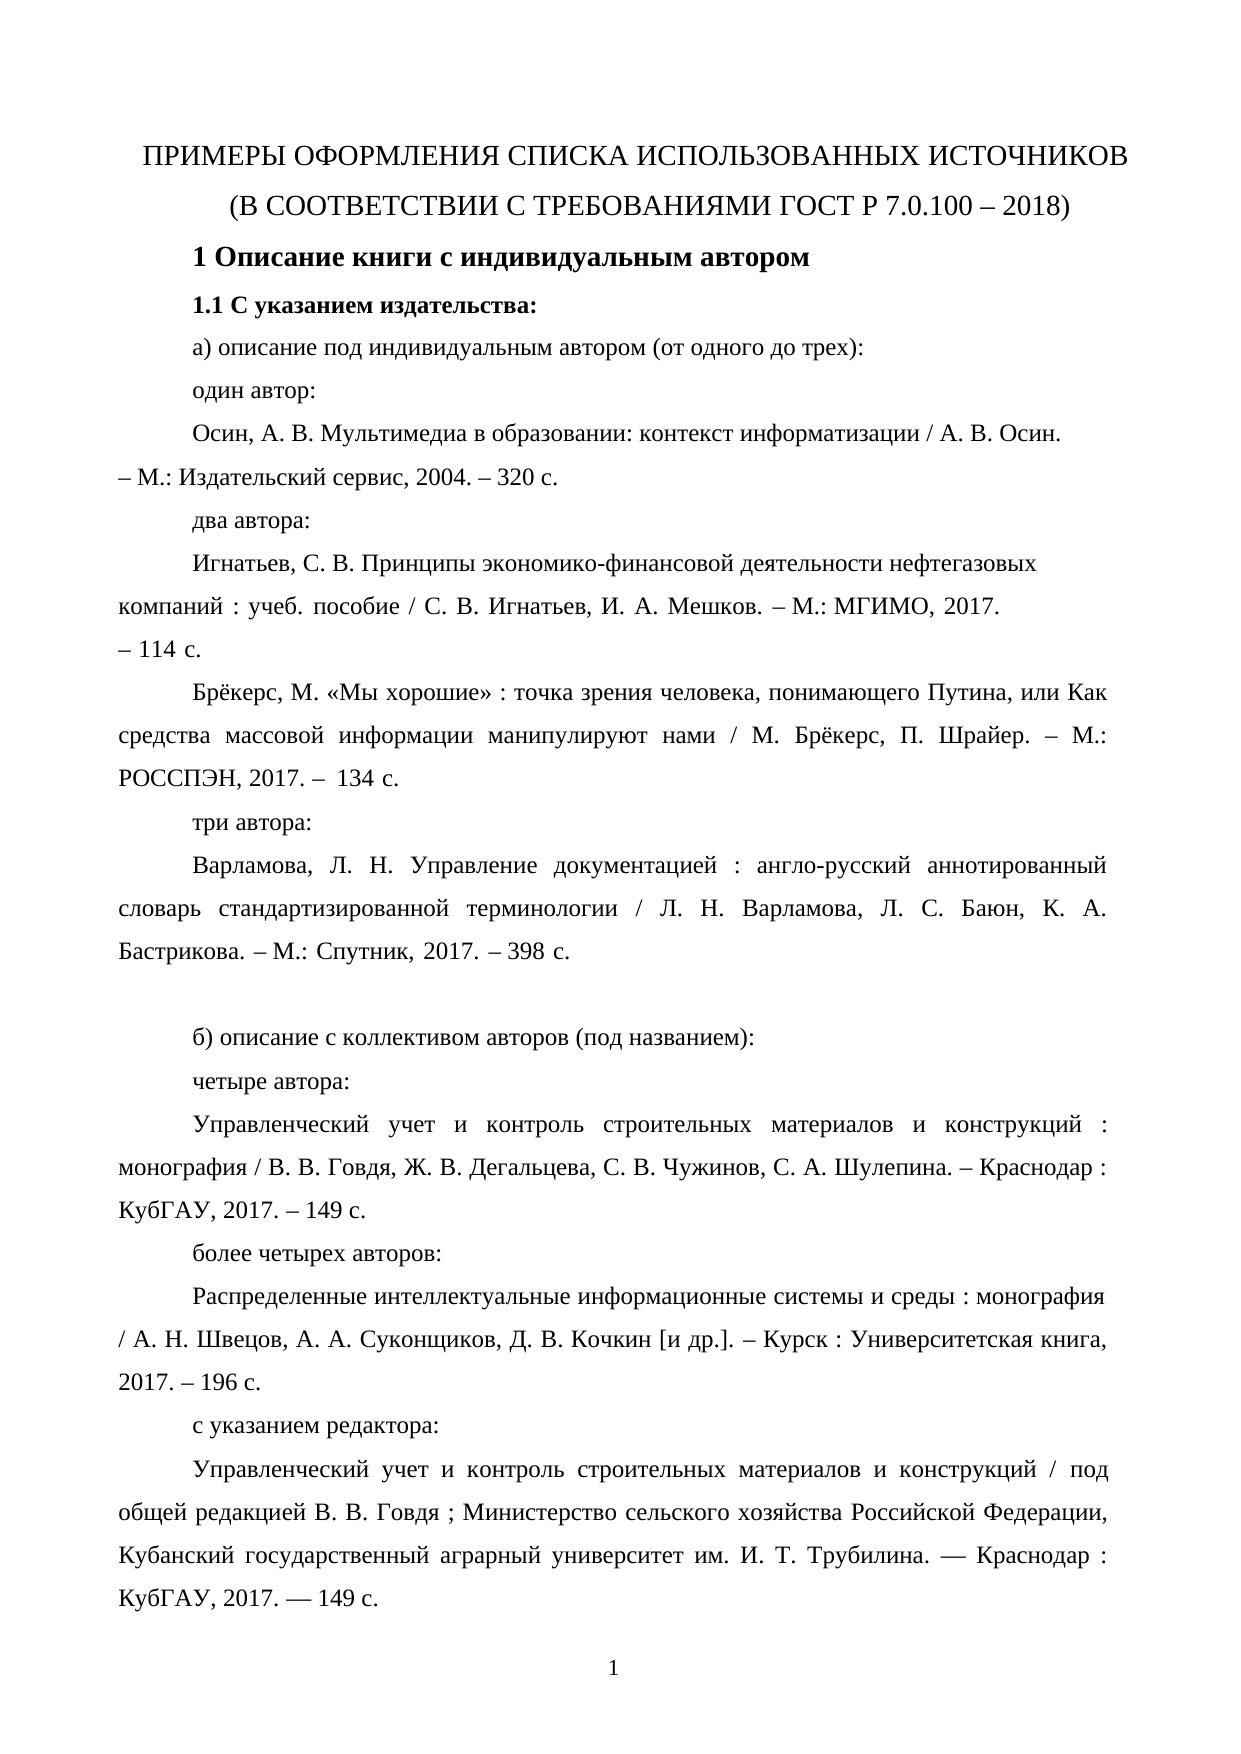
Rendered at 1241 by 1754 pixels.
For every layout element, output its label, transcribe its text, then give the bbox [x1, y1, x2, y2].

text / А. Н. Швецов, А. А. Суконщиков, Д. В. Кочкин [и др.]. – Курск : Университетская книга, 2017. – 196 с. [118, 1324, 1107, 1396]
text три автора: [192, 807, 1148, 836]
text Осин, А. В. Мультимедиа в образовании: контекст информатизации / А. В. Осин. [192, 419, 1148, 447]
text a) описание под индивидуальным автором (от одного до трех): один автор: [192, 332, 910, 404]
text Варламова, Л. Н. Управление документацией : англо-русский аннотированный словарь стандартизированной терминологии / Л. Н. Варламова, Л. С. Баюн, К. А. Бастрикова. – М.: Спутник, 2017. – 398 с. [118, 850, 1107, 965]
text четыре автора: [192, 1066, 1148, 1094]
text – М.: Издательский сервис, 2004. – 320 с. два автора: [118, 462, 560, 533]
text б) описание с коллективом авторов (под названием): [192, 1022, 1148, 1051]
text – 114 с. [118, 634, 1148, 663]
text Игнатьев, С. В. Принципы экономико-финансовой деятельности нефтегазовых компаний : учеб. пособие / С. В. Игнатьев, И. А. Мешков. – М.: МГИМО, 2017. [118, 548, 1126, 620]
subtitle Описание книги с индивидуальным автором [192, 239, 1148, 273]
text ПРИМЕРЫ ОФОРМЛЕНИЯ СПИСКА ИСПОЛЬЗОВАННЫХ ИСТОЧНИКОВ (В СООТВЕТСТВИИ С ТРЕБОВАНИЯМИ ГОСТ Р 7.0.100 – 2018) [142, 138, 1148, 222]
text более четырех авторов: [192, 1238, 1148, 1267]
subtitle C указанием издательства: [192, 290, 1148, 318]
text Управленческий учет и контроль строительных материалов и конструкций : монография / В. В. Говдя, Ж. В. Дегальцева, С. В. Чужинов, С. А. Шулепина. – Краснодар : КубГАУ, 2017. – 149 с. [118, 1109, 1108, 1224]
text Управленческий учет и контроль строительных материалов и конструкций / под общей редакцией В. В. Говдя ; Министерство сельского хозяйства Российской Федерации, Кубанский государственный аграрный университет им. И. Т. Трубилина. — Краснодар : КубГАУ, 2017. — 149 с. [118, 1454, 1109, 1612]
text Брёкерс, М. «Мы хорошие» : точка зрения человека, понимающего Путина, или Как средства массовой информации манипулируют нами / М. Брёкерс, П. Шрайер. – М.: РОССПЭН, 2017. – 134 с. [118, 677, 1108, 792]
text Распределенные интеллектуальные информационные системы и среды : монография [192, 1281, 1148, 1310]
text с указанием редактора: [192, 1411, 1148, 1439]
